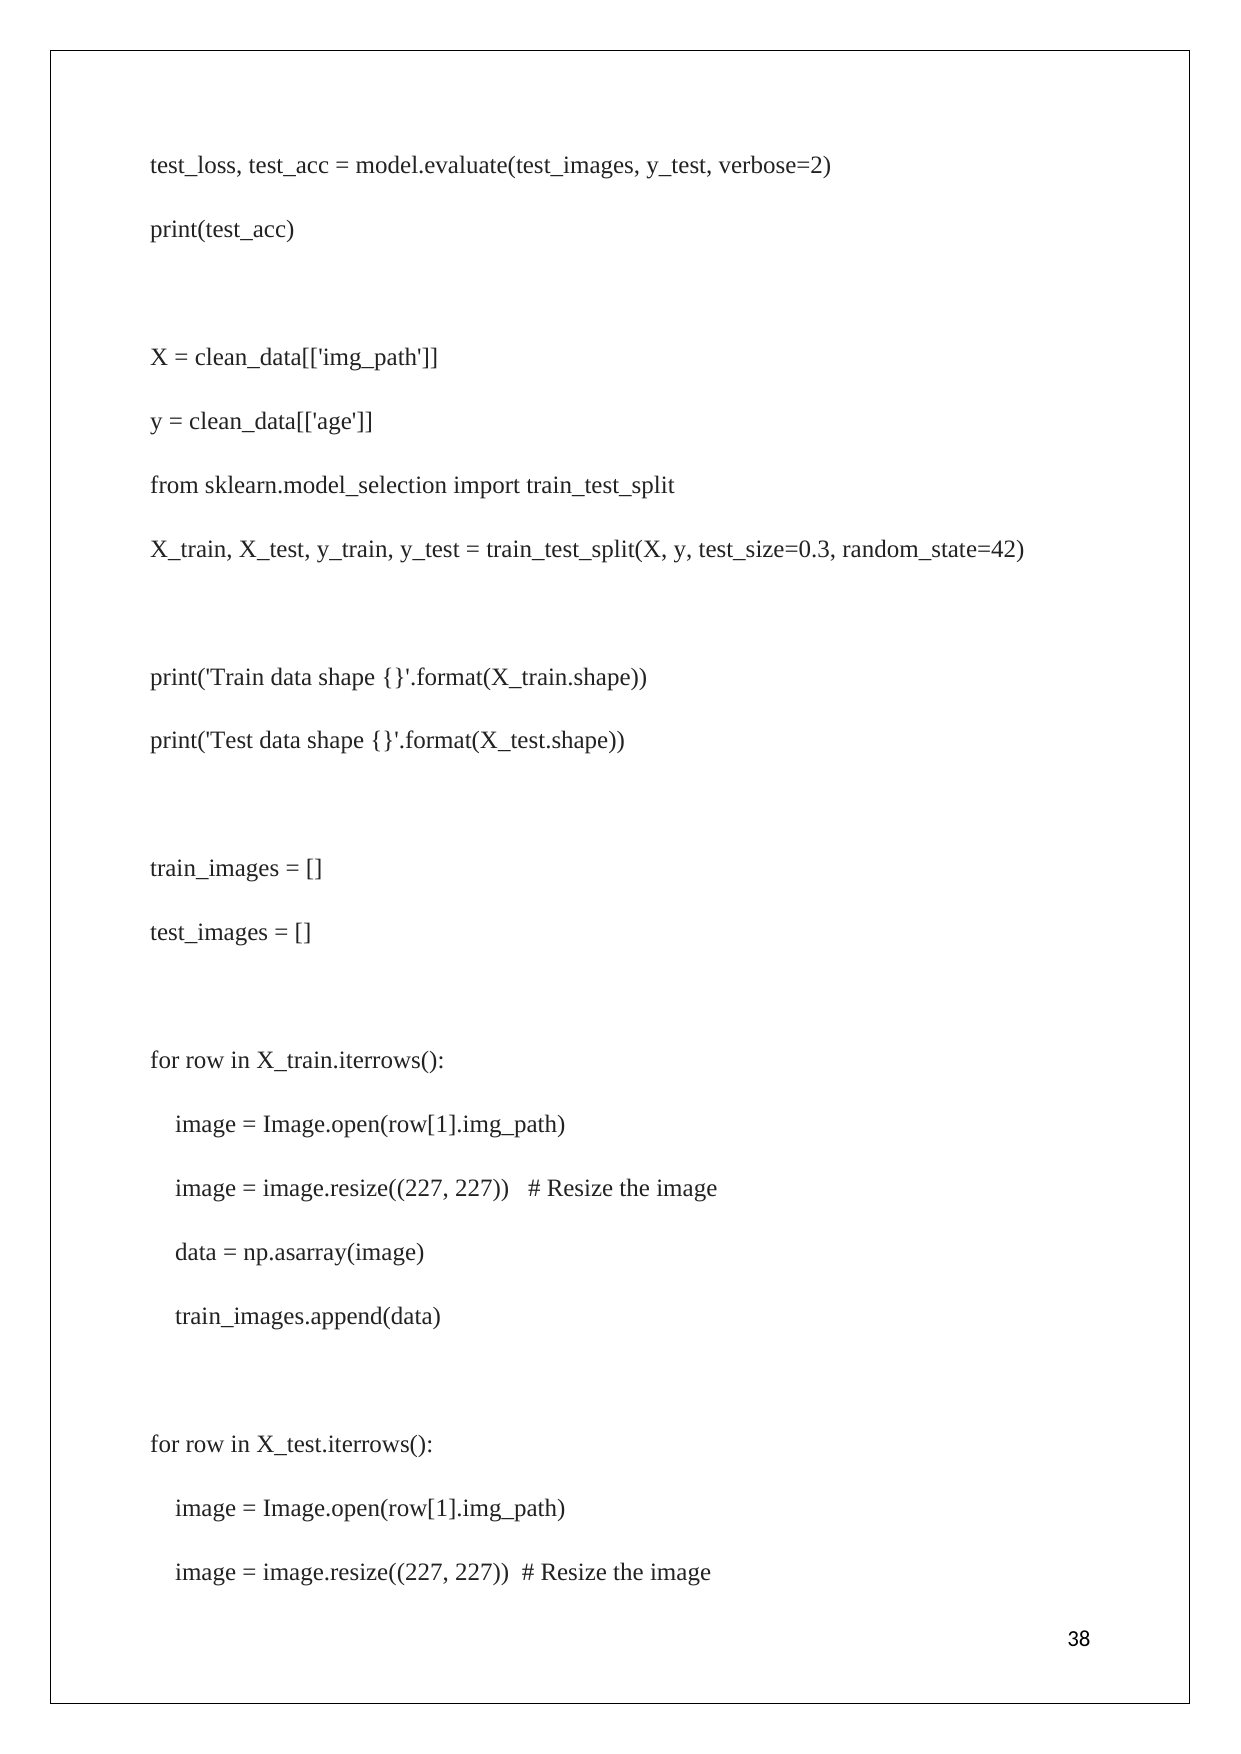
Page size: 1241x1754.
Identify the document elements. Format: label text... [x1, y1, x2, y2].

text print('Test data shape {}'.format(X_test.shape)) [150, 726, 1090, 754]
text print(test_acc) [150, 214, 1090, 243]
text image = image.resize((227, 227)) # Resize the image [150, 1173, 1090, 1202]
text data = np.asarray(image) [150, 1237, 1090, 1266]
text image = Image.open(row[1].img_path) [150, 1109, 1090, 1138]
text for row in X_train.iterrows(): [150, 1045, 1090, 1074]
text test_images = [] [150, 917, 1090, 946]
text image = image.resize((227, 227)) # Resize the image [150, 1557, 1090, 1586]
text image = Image.open(row[1].img_path) [150, 1493, 1090, 1522]
text from sklearn.model_selection import train_test_split [150, 470, 1090, 498]
text print('Train data shape {}'.format(X_train.shape)) [150, 662, 1090, 690]
text X_train, X_test, y_train, y_test = train_test_split(X, y, test_size=0.3, random_state=42) [150, 534, 1090, 562]
text train_images = [] [150, 853, 1090, 882]
text for row in X_test.iterrows(): [150, 1429, 1090, 1458]
text y = clean_data[['age']] [150, 406, 1090, 434]
text test_loss, test_acc = model.evaluate(test_images, y_test, verbose=2) [150, 150, 1090, 179]
text train_images.append(data) [150, 1301, 1090, 1330]
text X = clean_data[['img_path']] [150, 342, 1090, 371]
